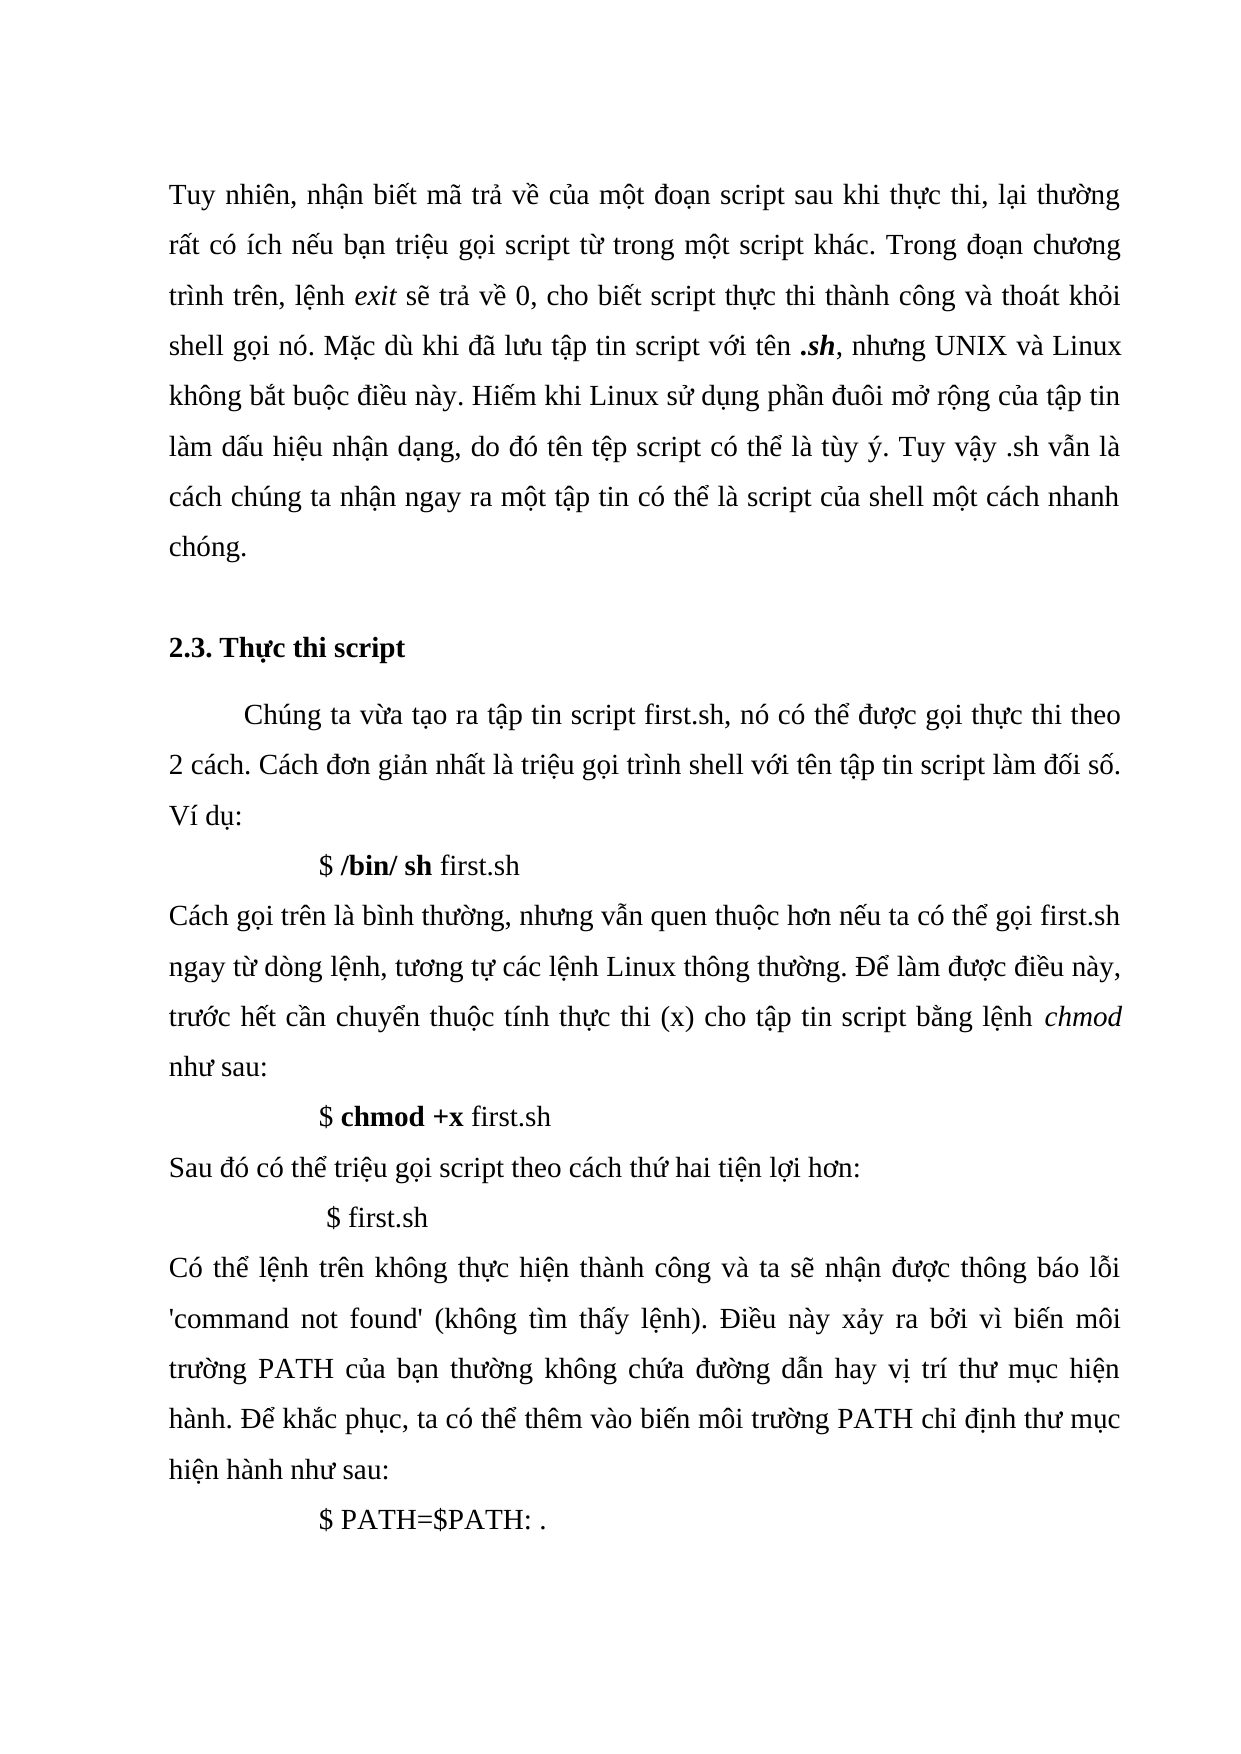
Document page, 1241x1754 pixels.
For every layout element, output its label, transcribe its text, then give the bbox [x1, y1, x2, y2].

text $ PATH=$PATH: . [169, 1502, 1122, 1536]
subtitle 2.3. Thực thi script [169, 630, 1122, 663]
text Cách gọi trên là bình thường, nhưng vẫn quen thuộc hơn nếu ta có thể gọi first.sh ngay từ dòng lệnh, tương tự các lệnh Linux thông thường. Để làm được điều này, trước hết cần chuyển thuộc tính thực thi (x) cho tập tin script bằng lệnh chmod như sau: [169, 898, 1122, 1083]
text Chúng ta vừa tạo ra tập tin script first.sh, nó có thể được gọi thực thi theo 2 cách. Cách đơn giản nhất là triệu gọi trình shell với tên tập tin script làm đối số. Ví dụ: [169, 697, 1122, 831]
text Có thể lệnh trên không thực hiện thành công và ta sẽ nhận được thông báo lỗi 'command not found' (không tìm thấy lệnh). Điều này xảy ra bởi vì biến môi trường PATH của bạn thường không chứa đường dẫn hay vị trí thư mục hiện hành. Để khắc phục, ta có thể thêm vào biến môi trường PATH chỉ định thư mục hiện hành như sau: [169, 1251, 1122, 1485]
text $ chmod +x first.sh [319, 1099, 1122, 1133]
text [169, 177, 1122, 563]
text $ first.sh [319, 1200, 1122, 1234]
text $ /bin/ sh first.sh [319, 848, 1122, 882]
text Sau đó có thể triệu gọi script theo cách thứ hai tiện lợi hơn: [169, 1150, 1122, 1183]
